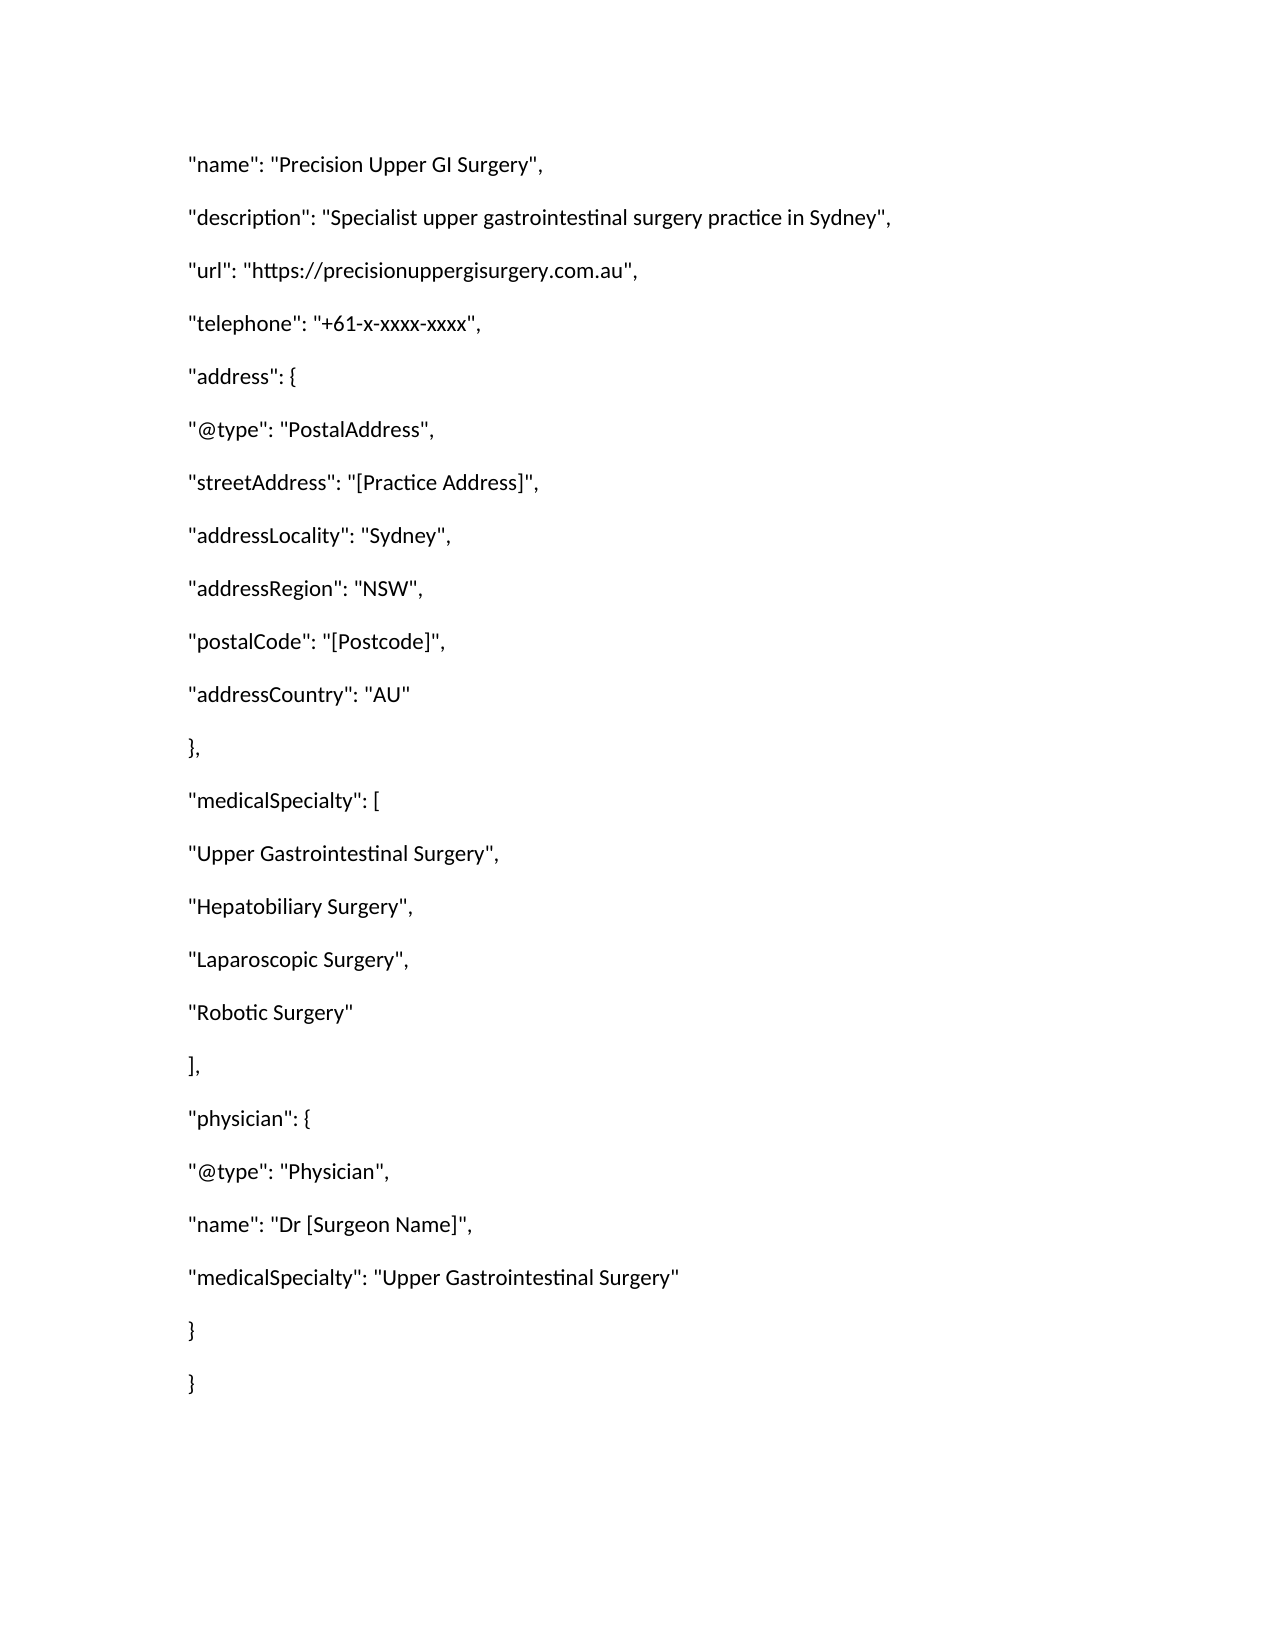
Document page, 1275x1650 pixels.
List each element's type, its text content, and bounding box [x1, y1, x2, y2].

text "description": "Specialist upper gastrointestinal surgery practice in Sydney", [187, 203, 1087, 231]
text } [187, 1369, 1087, 1397]
text "address": { [187, 362, 1087, 390]
text "url": "https://precisionuppergisurgery.com.au", [187, 256, 1087, 284]
text "name": "Precision Upper GI Surgery", [187, 150, 1087, 178]
text "name": "Dr [Surgeon Name]", [187, 1210, 1087, 1238]
text } [187, 1316, 1087, 1344]
text "@type": "Physician", [187, 1157, 1087, 1185]
text "Robotic Surgery" [187, 998, 1087, 1026]
text }, [187, 733, 1087, 761]
text "medicalSpecialty": [ [187, 786, 1087, 814]
text "telephone": "+61-x-xxxx-xxxx", [187, 309, 1087, 337]
text "@type": "PostalAddress", [187, 415, 1087, 443]
text "physician": { [187, 1104, 1087, 1132]
text "postalCode": "[Postcode]", [187, 627, 1087, 655]
text "Hepatobiliary Surgery", [187, 892, 1087, 920]
text "medicalSpecialty": "Upper Gastrointestinal Surgery" [187, 1263, 1087, 1291]
text "addressLocality": "Sydney", [187, 521, 1087, 549]
text "Laparoscopic Surgery", [187, 945, 1087, 973]
text "streetAddress": "[Practice Address]", [187, 468, 1087, 496]
text "addressCountry": "AU" [187, 680, 1087, 708]
text "Upper Gastrointestinal Surgery", [187, 839, 1087, 867]
text "addressRegion": "NSW", [187, 574, 1087, 602]
text ], [187, 1051, 1087, 1079]
